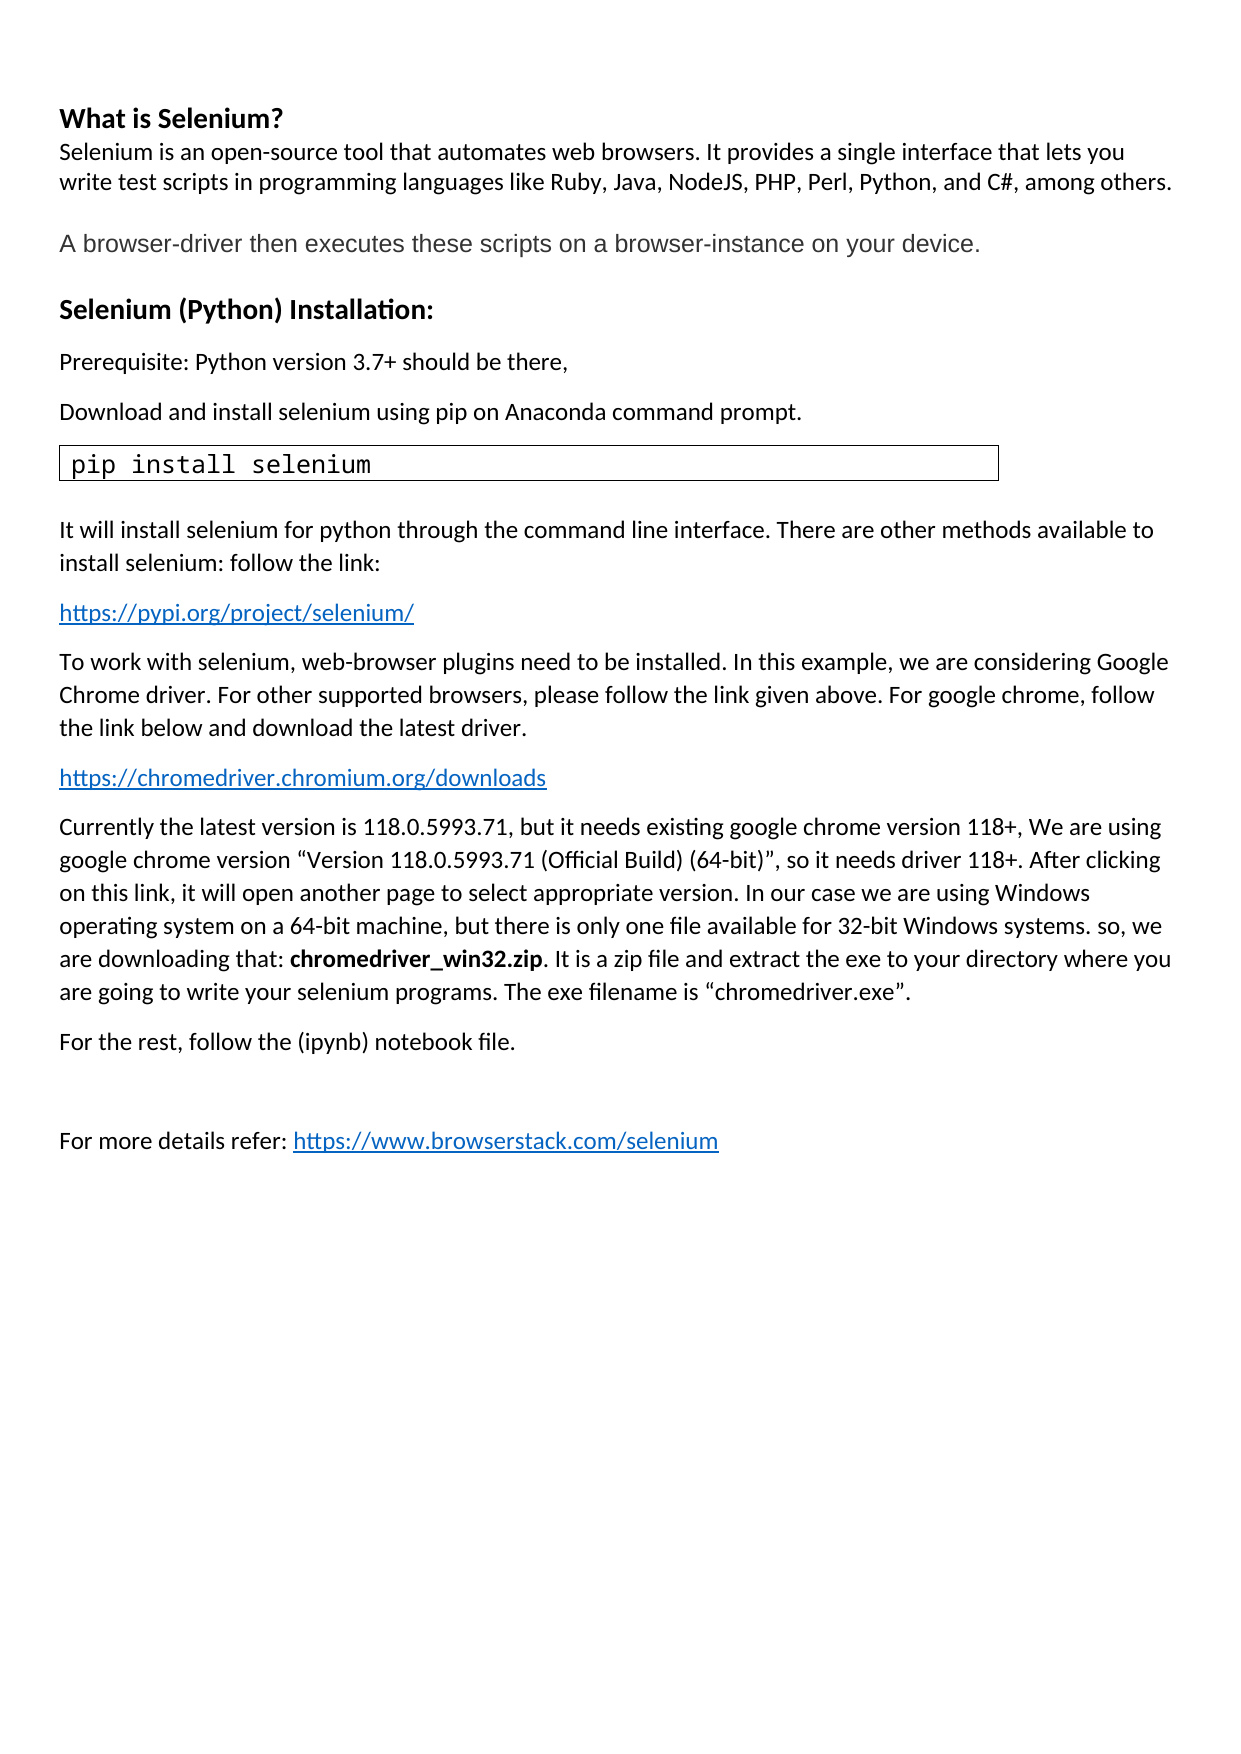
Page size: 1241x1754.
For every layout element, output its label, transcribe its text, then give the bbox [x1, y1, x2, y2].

text What is Selenium? [59, 59, 1181, 136]
text https://chromedriver.chromium.org/downloads [59, 762, 1181, 792]
table_header pip install selenium [60, 446, 998, 480]
text A browser-driver then executes these scripts on a browser-instance on your device. [59, 229, 1181, 258]
text Selenium (Python) Installation: [59, 291, 1181, 327]
text Currently the latest version is 118.0.5993.71, but it needs existing google chrome version 118+, We are using google chrome version “Version 118.0.5993.71 (Official Build) (64-bit)”, so it needs driver 118+. After clicking on this link, it will open another page to select appropriate version. In our case we are using Windows operating system on a 64-bit machine, but there is only one file available for 32-bit Windows systems. so, we are downloading that: chromedriver_win32.zip. It is a zip file and extract the exe to your directory where you are going to write your selenium programs. The exe filename is “chromedriver.exe”. [59, 811, 1181, 1007]
text Download and install selenium using pip on Anaconda command prompt. [59, 396, 1181, 426]
text https://pypi.org/project/selenium/ [59, 597, 1181, 627]
text To work with selenium, web-browser plugins need to be installed. In this example, we are considering Google Chrome driver. For other supported browsers, please follow the link given above. For google chrome, follow the link below and download the latest driver. [59, 646, 1181, 743]
text For the rest, follow the (ipynb) notebook file. [59, 1026, 1181, 1056]
text It will install selenium for python through the command line interface. There are other methods available to install selenium: follow the link: [59, 514, 1181, 578]
text For more details refer: https://www.browserstack.com/selenium [59, 1125, 1181, 1155]
text Prerequisite: Python version 3.7+ should be there, [59, 346, 1181, 377]
text Selenium is an open-source tool that automates web browsers. It provides a single interface that lets you write test scripts in programming languages like Ruby, Java, NodeJS, PHP, Perl, Python, and C#, among others. [59, 136, 1181, 197]
